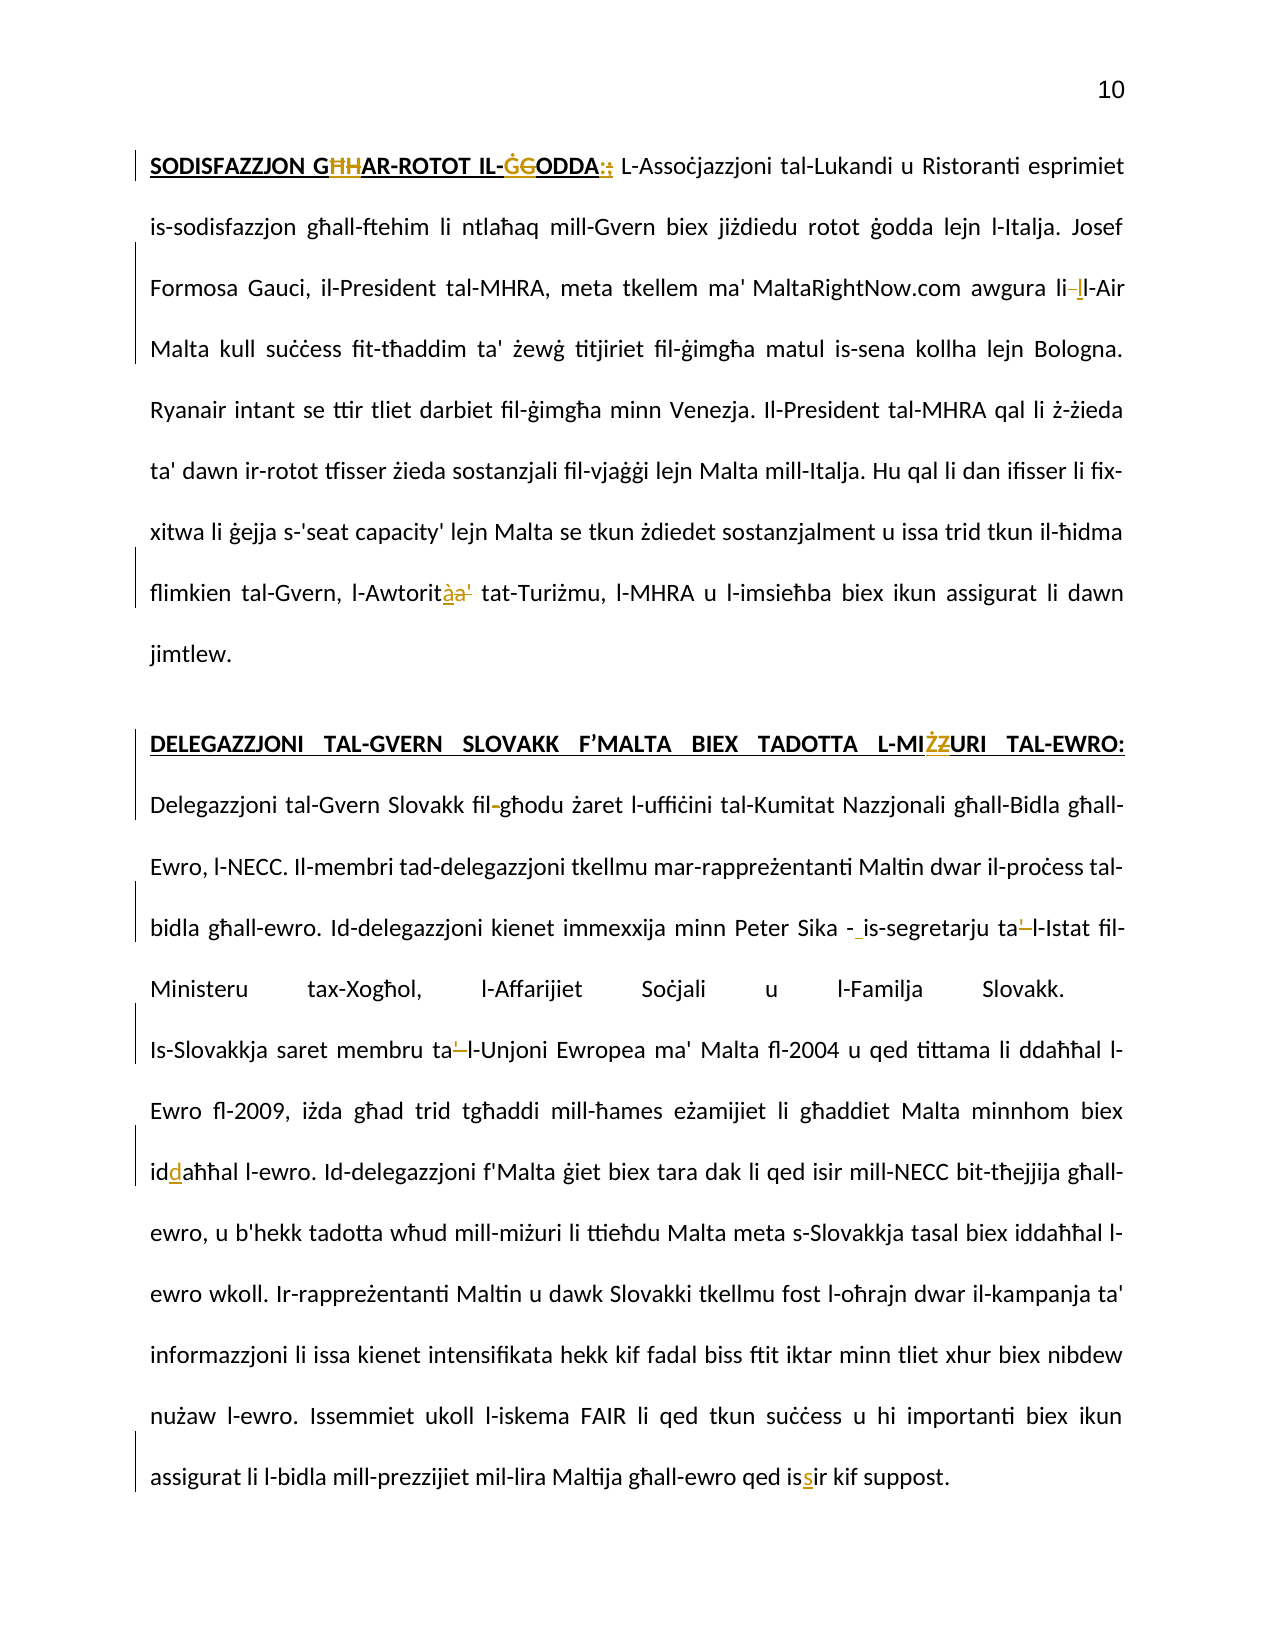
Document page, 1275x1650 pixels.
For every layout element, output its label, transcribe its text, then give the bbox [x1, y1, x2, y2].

text SODISFAZZJON GAR-ROTOT IL-ODDA L-Assoċjazzjoni tal-Lukandi u Ristoranti esprimiet is-sodisfazzjon għall-ftehim li ntlaħaq mill-Gvern biex jiżdiedu rotot ġodda lejn l-Italja. Josef Formosa Gauci, il-President tal-MHRA, meta tkellem ma' MaltaRightNow.com awgura lil-AirMalta kull suċċess fit-tħaddim ta' żewġ titjiriet fil-ġimgħa matul is-sena kollha lejn Bologna. Ryanair intant se ttir tliet darbiet fil-ġimgħa minn Venezja. Il-President tal-MHRA qal li ż-żieda ta' dawn ir-rotot tfisser żieda sostanzjali fil-vjaġġi lejn Malta mill-Italja. Hu qal li dan ifisser li fix-xitwa li ġejja s-'seat capacity' lejn Malta se tkun żdiedet sostanzjalment u issa trid tkun il-ħidma flimkien tal-Gvern, l-Awtorit tat-Turiżmu, l-MHRA u l-imsieħba biex ikun assigurat li dawn jimtlew. [150, 150, 1125, 669]
text DELEGAZZJONI TAL-GVERN SLOVAKK F’MALTA BIEX TADOTTA L-MIURI TAL-EWRO: Delegazzjoni tal-Gvern Slovakk filgħodu żaret l-uffiċini tal-Kumitat Nazzjonali għall-Bidla għall-Ewro, l-NECC. Il-membri tad-delegazzjoni tkellmu mar-rappreżentanti Maltin dwar il-proċess tal-bidla għall-ewro. Id-delegazzjoni kienet immexxija minn Peter Sika -is-segretarju tal-Istat fil-Ministeru tax-Xogħol, l-Affarijiet Soċjali u l-Familja Slovakk. Is-Slovakkja saret membru tal-Unjoni Ewropea ma' Malta fl-2004 u qed tittama li ddaħħal l-Ewro fl-2009, iżda għad trid tgħaddi mill-ħames eżamijiet li għaddiet Malta minnhom biex idaħħal l-ewro. Id-delegazzjoni f'Malta ġiet biex tara dak li qed isir mill-NECC bit-tħejjija għall-ewro, u b'hekk tadotta wħud mill-miżuri li ttieħdu Malta meta s-Slovakkja tasal biex iddaħħal l-ewro wkoll. Ir-rappreżentanti Maltin u dawk Slovakki tkellmu fost l-oħrajn dwar il-kampanja ta' informazzjoni li issa kienet intensifikata hekk kif fadal biss ftit iktar minn tliet xhur biex nibdew nużaw l-ewro. Issemmiet ukoll l-iskema FAIR li qed tkun suċċess u hi importanti biex ikun assigurat li l-bidla mill-prezzijiet mil-lira Maltija għall-ewro qed isir kif suppost. [150, 756, 1125, 1492]
